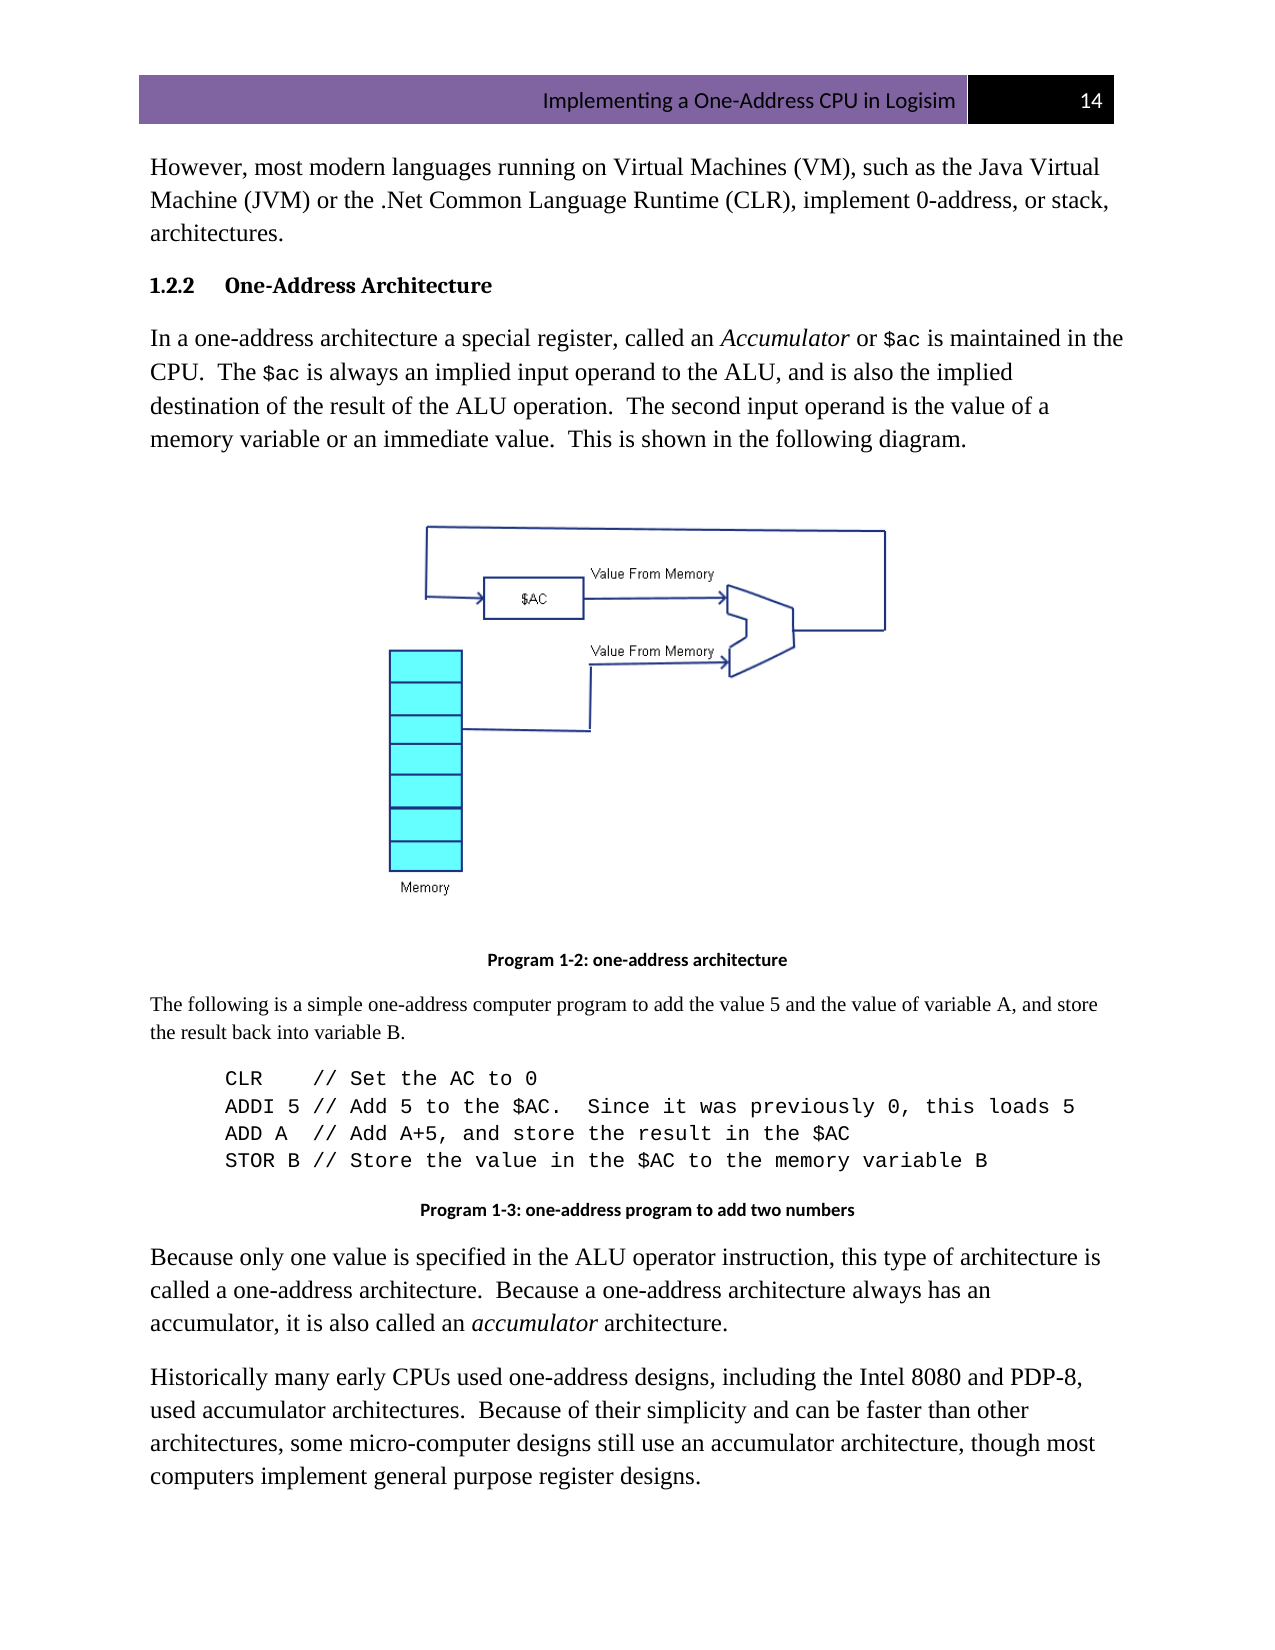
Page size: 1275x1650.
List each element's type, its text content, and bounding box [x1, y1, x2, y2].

text ADDI 5 // Add 5 to the $AC. Since it was previously 0, this loads 5 [225, 1096, 1125, 1119]
text Historically many early CPUs used one-address designs, including the Intel 8080 and PDP-8, used accumulator architectures. Because of their simplicity and can be faster than other architectures, some micro-computer designs still use an accumulator architecture, though most computers implement general purpose register designs. [150, 1362, 1125, 1489]
text Because only one value is specified in the ALU operator instruction, this type of architecture is called a one-address architecture. Because a one-address architecture always has an accumulator, it is also called an accumulator architecture. [150, 1242, 1125, 1337]
text Program 1-2: one-address architecture [150, 949, 1125, 972]
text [150, 152, 1125, 247]
text ADD A // Add A+5, and store the result in the $AC [225, 1123, 1125, 1146]
text The following is a simple one-address computer program to add the value 5 and the value of variable A, and store the result back into variable B. [150, 992, 1125, 1044]
subtitle One-Address Architecture [150, 272, 1125, 299]
text CLR // Set the AC to 0 [225, 1068, 1125, 1092]
text Program 1-3: one-address program to add two numbers [150, 1198, 1125, 1221]
text In a one-address architecture a special register, called an Accumulator or $ac is maintained in the CPU. The $ac is always an implied input operand to the ALU, and is also the implied destination of the result of the ALU operation. The second input operand is the value of a memory variable or an immediate value. This is shown in the following diagram. [150, 323, 1125, 453]
picture [318, 478, 957, 924]
text STOR B // Store the value in the $AC to the memory variable B [225, 1150, 1125, 1174]
